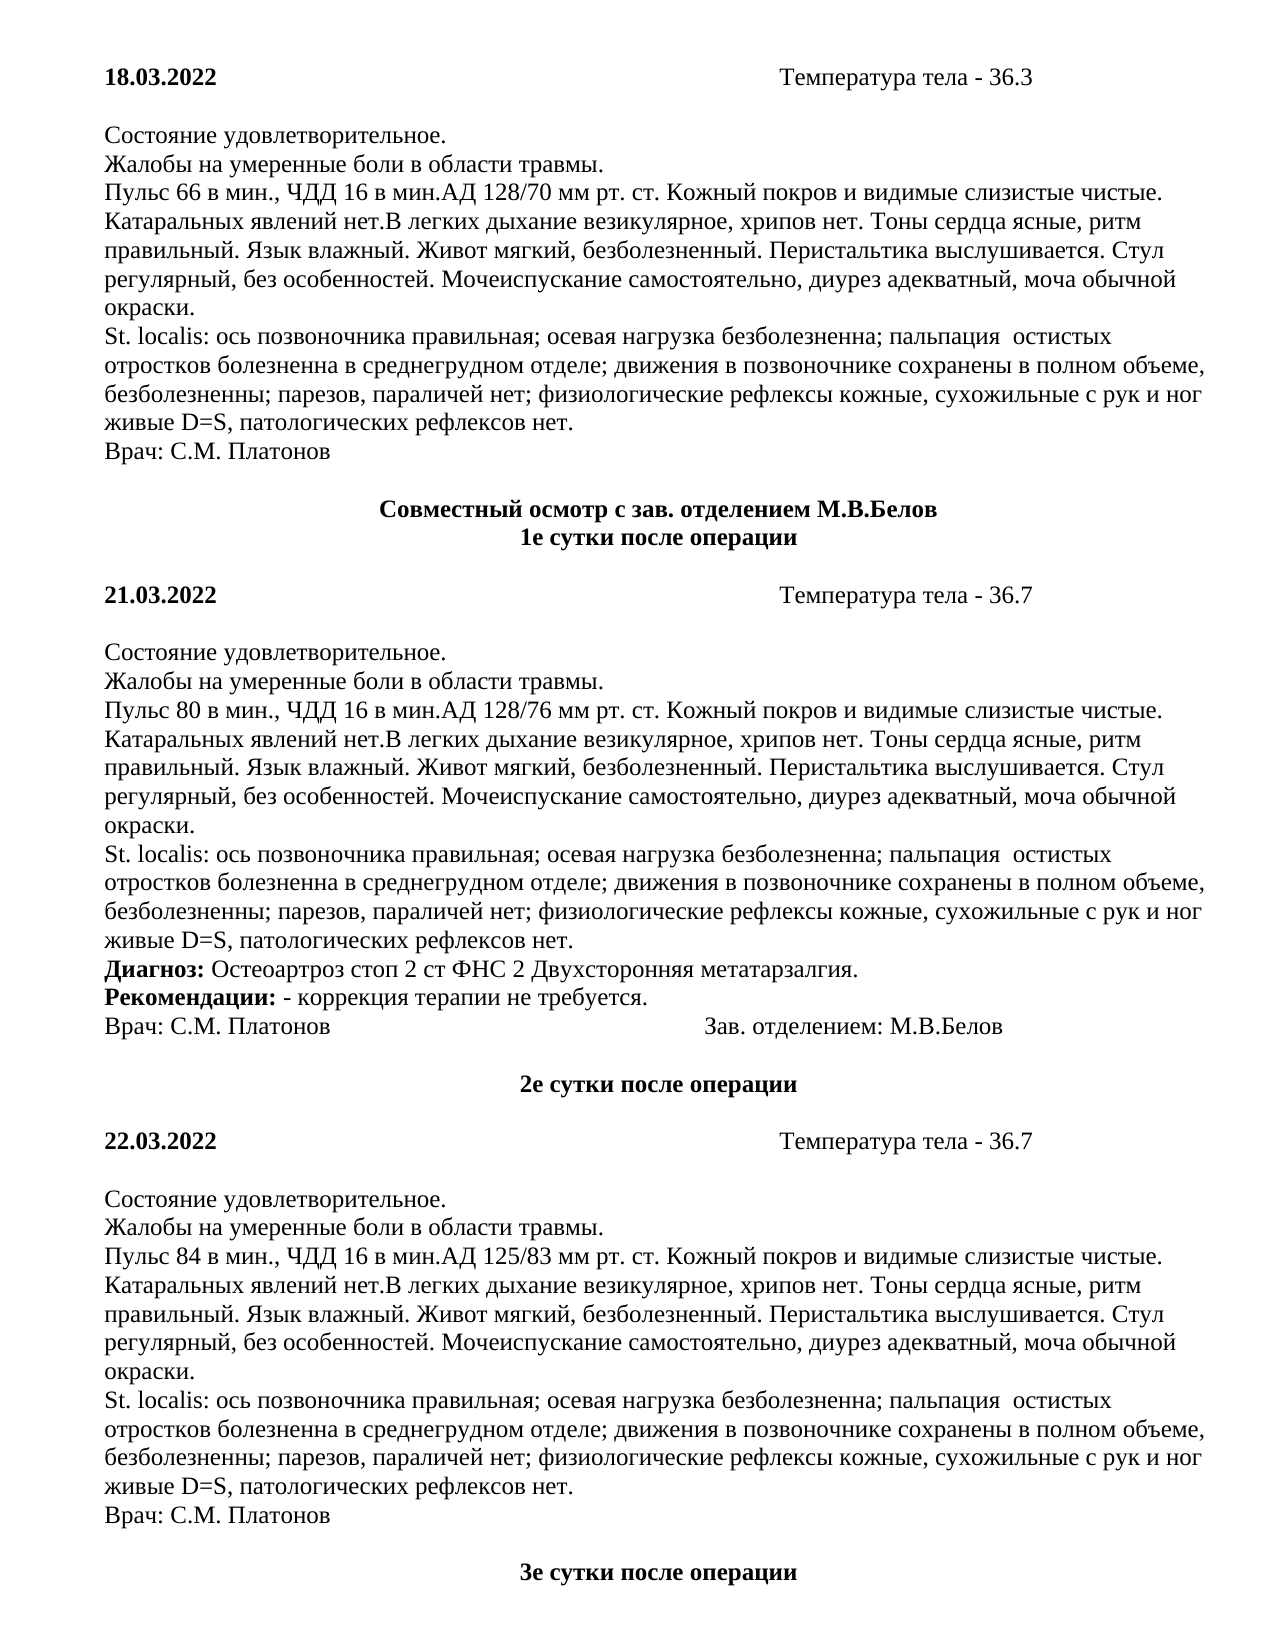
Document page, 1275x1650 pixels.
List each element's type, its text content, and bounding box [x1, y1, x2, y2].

text Диагноз: Остеоартроз стоп 2 ст ФНС 2 Двухсторонняя метатарзалгия. [104, 954, 1212, 982]
text 2е сутки после операции [104, 1069, 1212, 1097]
text 18.03.2022 Температура тела - 36.3 [104, 62, 1212, 91]
text Жалобы на умеренные боли в области травмы. [104, 666, 1212, 695]
text Жалобы на умеренные боли в области травмы. [104, 1212, 1212, 1241]
text 3е сутки после операции [104, 1557, 1212, 1586]
text Рекомендации: - коррекция терапии не требуется. [104, 982, 1212, 1011]
text Врач: С.М. Платонов Зав. отделением: М.В.Белов [104, 1011, 1212, 1040]
text Состояние удовлетворительное. [104, 120, 1212, 149]
text Врач: С.М. Платонов [104, 436, 1212, 465]
text Врач: С.М. Платонов [104, 1500, 1212, 1529]
text Жалобы на умеренные боли в области травмы. [104, 149, 1212, 177]
text 1е сутки после операции [104, 522, 1212, 551]
text Пульс 80 в мин., ЧДД 16 в мин.АД 128/76 мм рт. ст. Кожный покров и видимые слизистые чистые. Катаральных явлений нет.В легких дыхание везикулярное, хрипов нет. Тоны сердца ясные, ритм правильный. Язык влажный. Живот мягкий, безболезненный. Перистальтика выслушивается. Стул регулярный, без особенностей. Мочеиспускание самостоятельно, диурез адекватный, моча обычной окраски. [104, 695, 1212, 839]
text Состояние удовлетворительное. [104, 637, 1212, 666]
text Пульс 84 в мин., ЧДД 16 в мин.АД 125/83 мм рт. ст. Кожный покров и видимые слизистые чистые. Катаральных явлений нет.В легких дыхание везикулярное, хрипов нет. Тоны сердца ясные, ритм правильный. Язык влажный. Живот мягкий, безболезненный. Перистальтика выслушивается. Стул регулярный, без особенностей. Мочеиспускание самостоятельно, диурез адекватный, моча обычной окраски. [104, 1241, 1212, 1385]
text Состояние удовлетворительное. [104, 1184, 1212, 1212]
text Совместный осмотр с зав. отделением М.В.Белов [104, 494, 1212, 522]
text 21.03.2022 Температура тела - 36.7 [104, 580, 1212, 609]
text 22.03.2022 Температура тела - 36.7 [104, 1126, 1212, 1155]
text Пульс 66 в мин., ЧДД 16 в мин.АД 128/70 мм рт. ст. Кожный покров и видимые слизистые чистые. Катаральных явлений нет.В легких дыхание везикулярное, хрипов нет. Тоны сердца ясные, ритм правильный. Язык влажный. Живот мягкий, безболезненный. Перистальтика выслушивается. Стул регулярный, без особенностей. Мочеиспускание самостоятельно, диурез адекватный, моча обычной окраски. [104, 177, 1212, 321]
